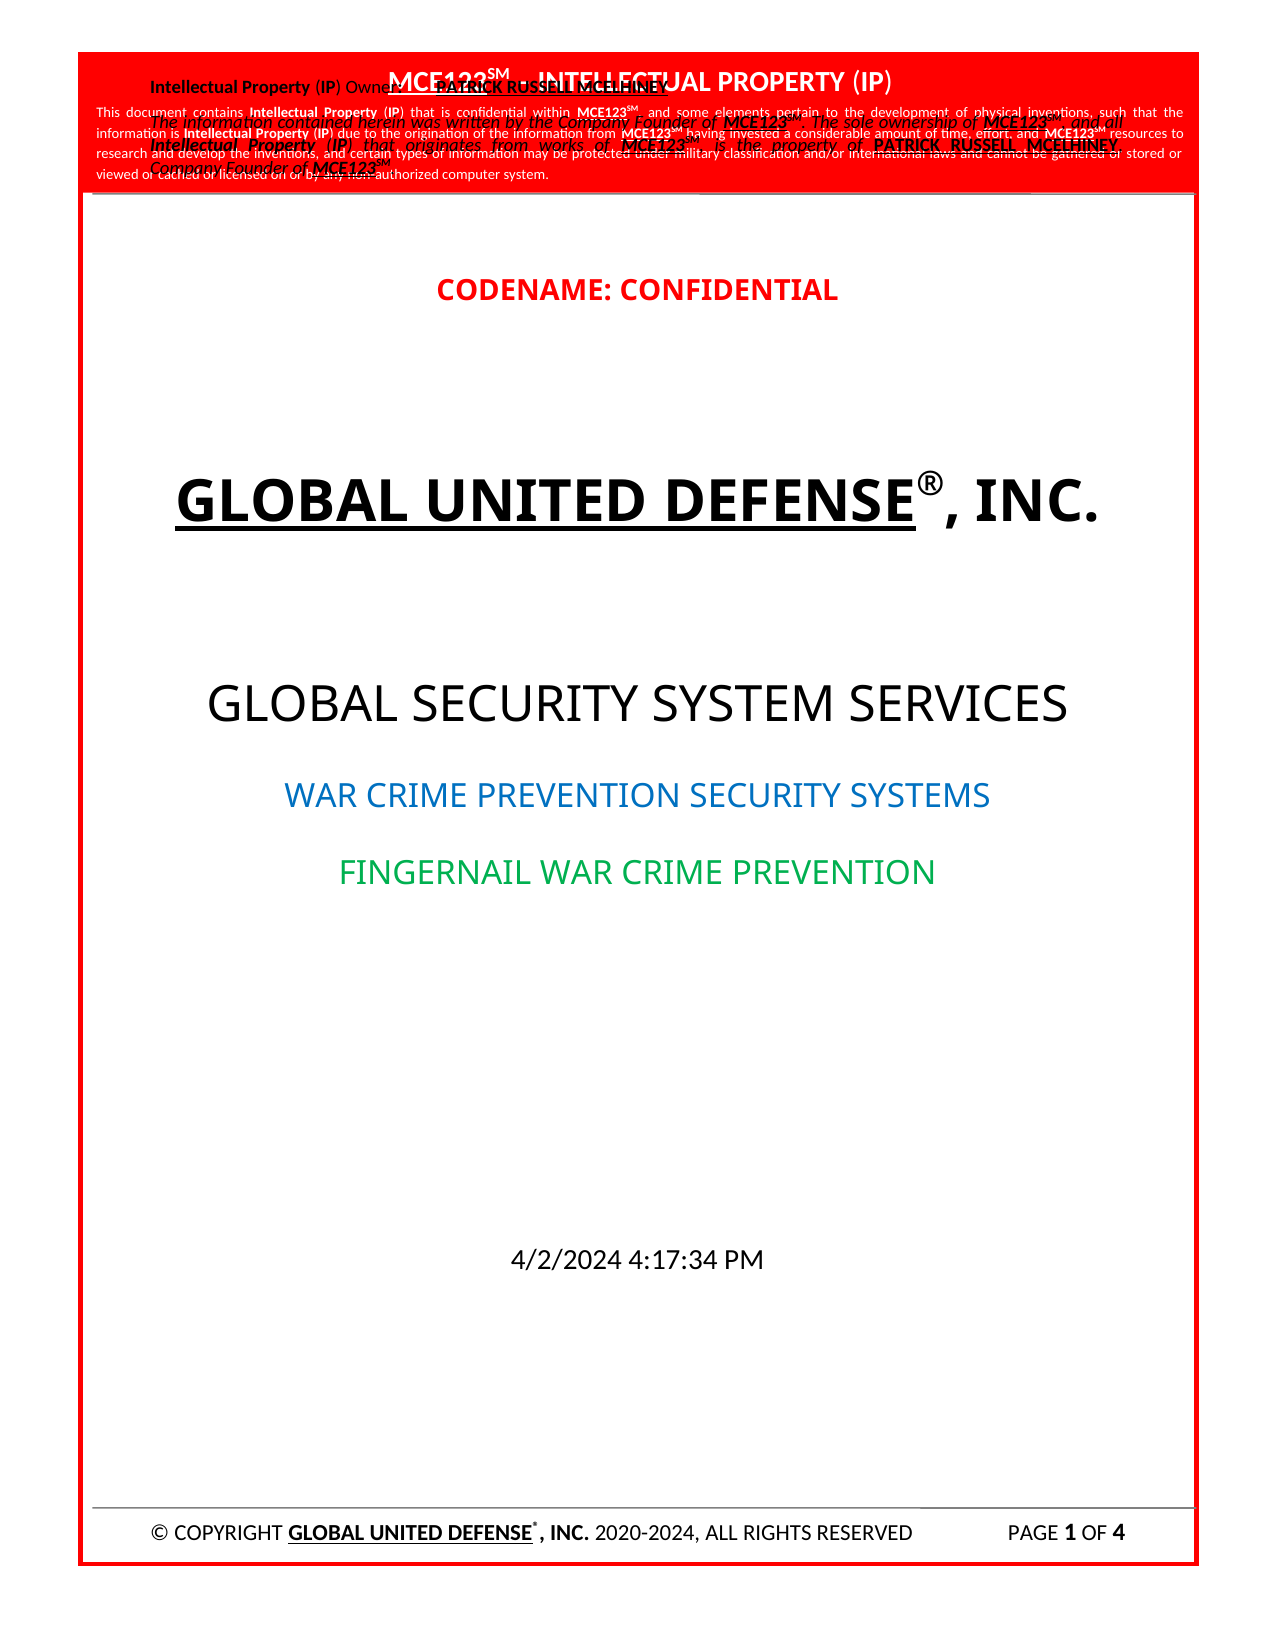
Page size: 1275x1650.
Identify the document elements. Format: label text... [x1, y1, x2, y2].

text GLOBAL SECURITY SYSTEM SERVICES [150, 668, 1125, 736]
subtitle FINGERNAIL WAR CRIME PREVENTION [150, 849, 1125, 894]
text 4/2/2024 4:17:34 PM [150, 1241, 1125, 1277]
text GLOBAL UNITED DEFENSE®, INC. [150, 459, 1125, 539]
subtitle WAR CRIME PREVENTION SECURITY SYSTEMS [150, 772, 1125, 817]
text CODENAME: CONFIDENTIAL [150, 269, 1125, 309]
